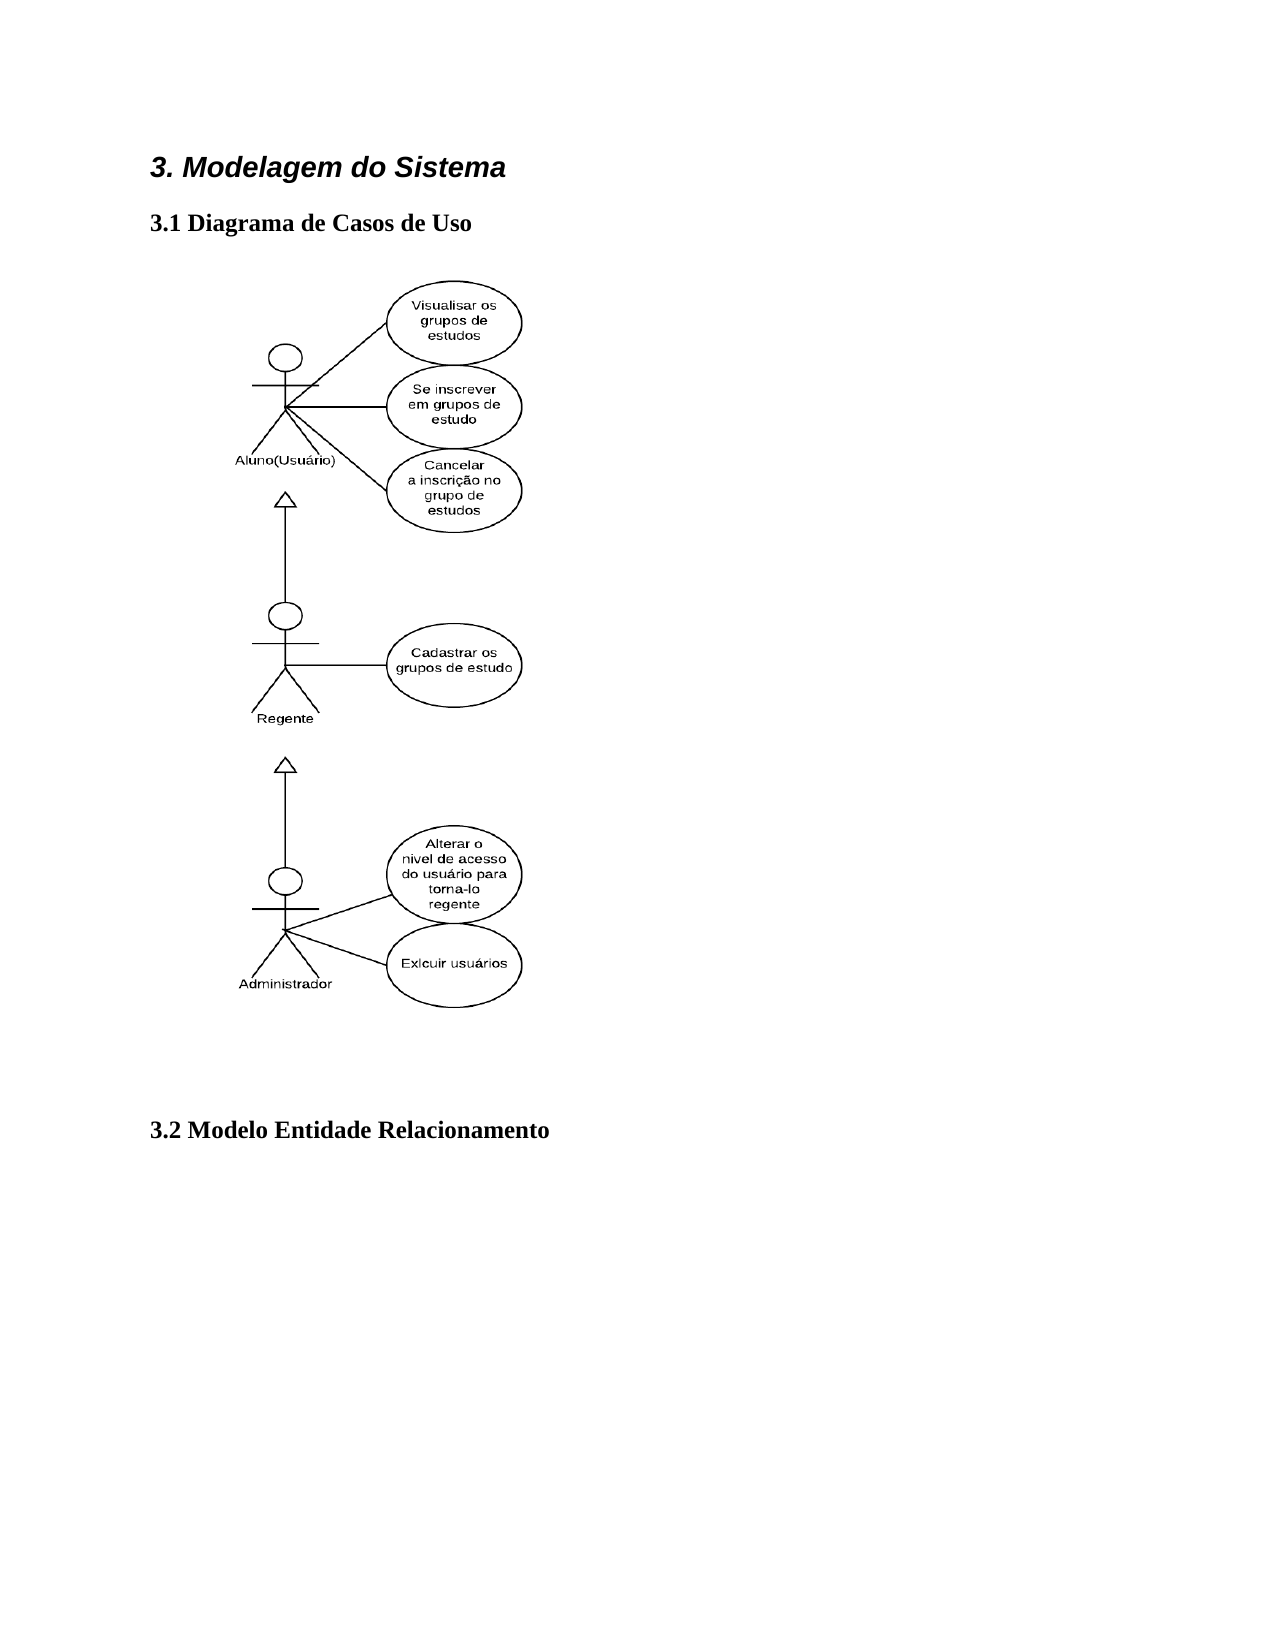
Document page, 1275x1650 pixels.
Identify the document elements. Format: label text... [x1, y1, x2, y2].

subtitle 3.1 Diagrama de Casos de Uso [150, 208, 1125, 237]
subtitle 3.2 Modelo Entidade Relacionamento [150, 1115, 1125, 1144]
subtitle 3. Modelagem do Sistema [150, 150, 1125, 183]
picture [150, 253, 555, 1035]
